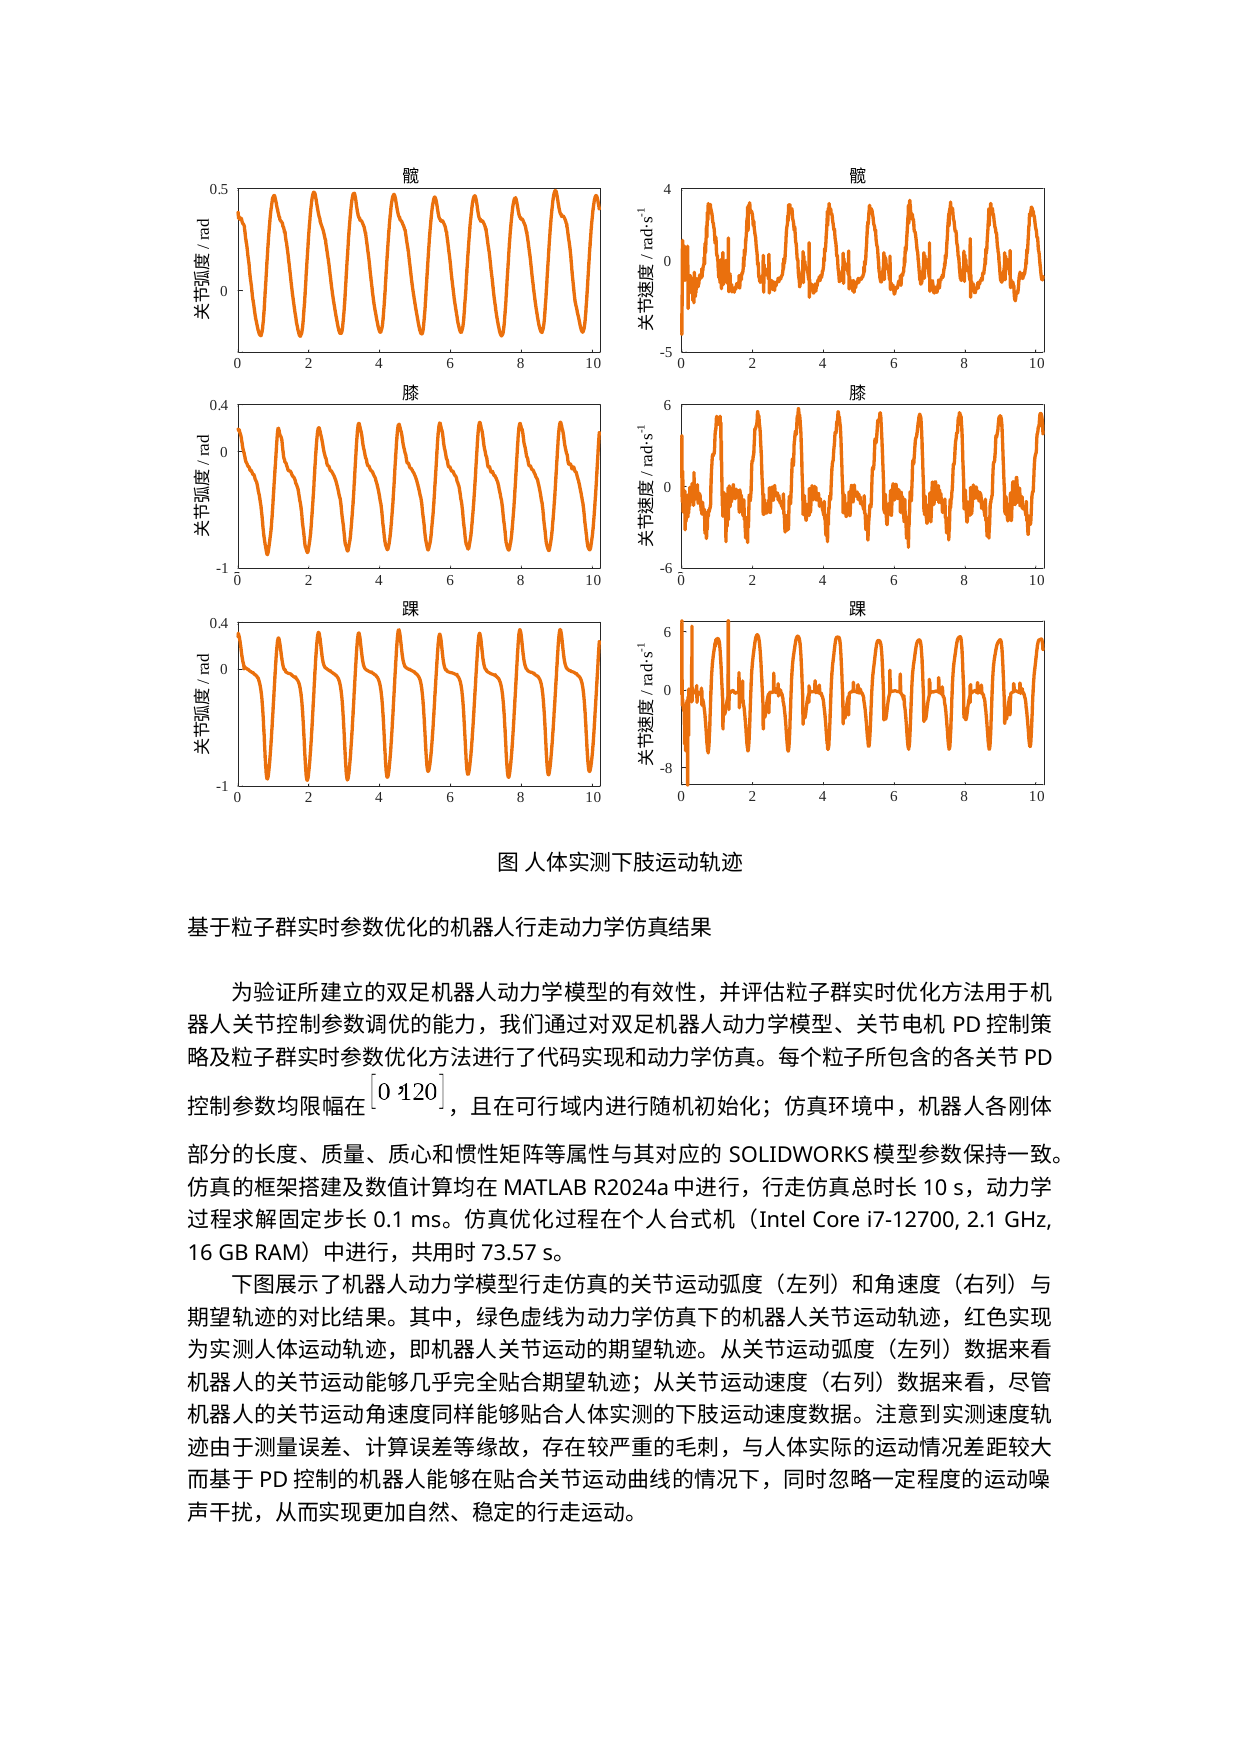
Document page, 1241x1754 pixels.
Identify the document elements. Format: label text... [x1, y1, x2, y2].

text 基于粒子群实时参数优化的机器人行走动力学仿真结果 [187, 909, 1053, 942]
text 图 人体实测下肢运动轨迹 [187, 844, 1053, 877]
text 下图展示了机器人动力学模型行走仿真的关节运动弧度（左列）和角速度（右列）与期望轨迹的对比结果。其中，绿色虚线为动力学仿真下的机器人关节运动轨迹，红色实现为实测人体运动轨迹，即机器人关节运动的期望轨迹。从关节运动弧度（左列）数据来看，机器人的关节运动能够几乎完全贴合期望轨迹；从关节运动速度（右列）数据来看，尽管机器人的关节运动角速度同样能够贴合人体实测的下肢运动速度数据。注意到实测速度轨迹由于测量误差、计算误差等缘故，存在较严重的毛刺，与人体实际的运动情况差距较大；而基于PD控制的机器人能够在贴合关节运动曲线的情况下，同时忽略一定程度的运动噪声干扰，从而实现更加自然、稳定的行走运动。 [187, 1267, 1053, 1527]
text 为验证所建立的双足机器人动力学模型的有效性，并评估粒子群实时优化方法用于机器人关节控制参数调优的能力，我们通过对双足机器人动力学模型、关节电机PD控制策略及粒子群实时参数优化方法进行了代码实现和动力学仿真。每个粒子所包含的各关节PD控制参数均限幅在，且在可行域内进行随机初始化；仿真环境中，机器人各刚体部分的长度、质量、质心和惯性矩阵等属性与其对应的SOLIDWORKS模型参数保持一致。仿真的框架搭建及数值计算均在MATLAB R2024a中进行，行走仿真总时长10 s，动力学过程求解固定步长0.1 ms。仿真优化过程在个人台式机（Intel Core i7-12700, 2.1 GHz, 16 GB RAM）中进行，共用时73.57 s。 [187, 974, 1053, 1267]
